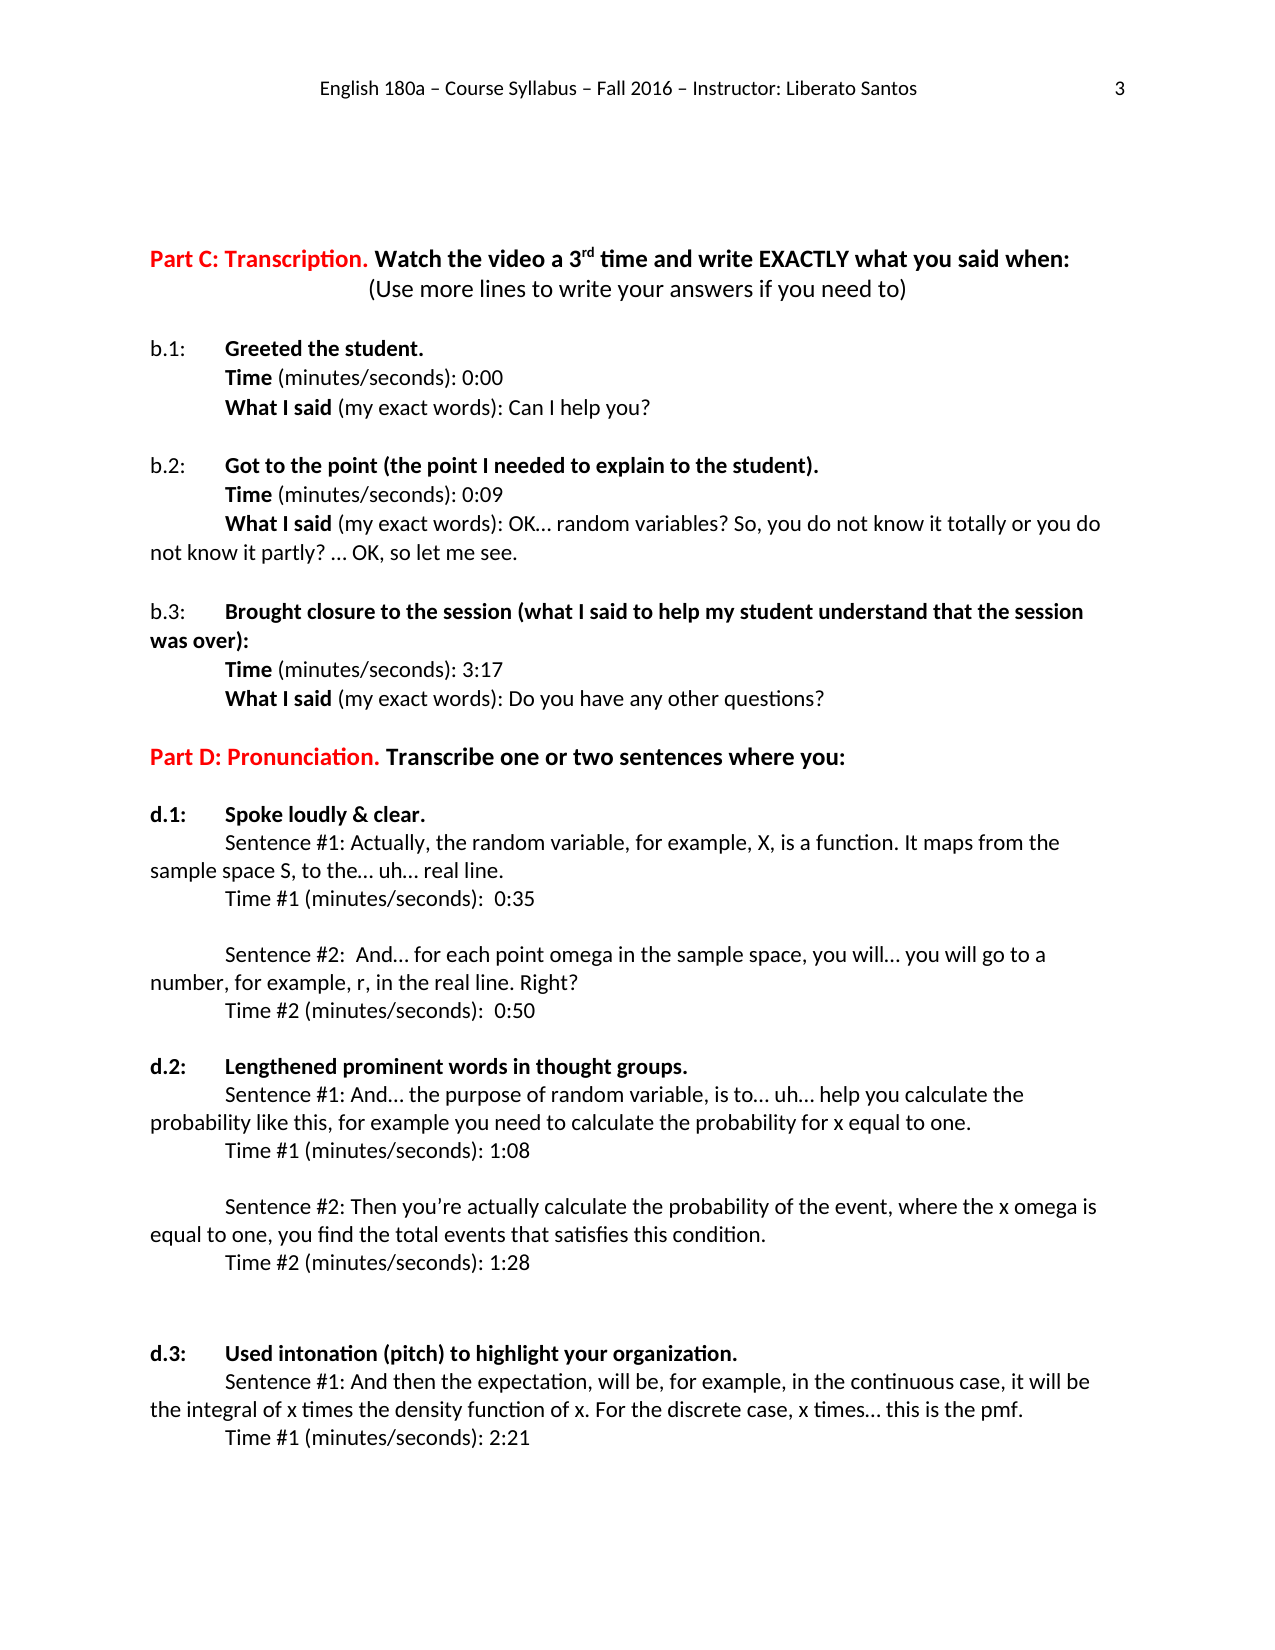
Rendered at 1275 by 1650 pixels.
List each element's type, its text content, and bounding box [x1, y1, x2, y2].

text Part C: Transcription. Watch the video a 3rd time and write EXACTLY what you said when: [150, 243, 1125, 273]
text Time #1 (minutes/seconds): 2:21 [150, 1423, 1125, 1451]
text Time #1 (minutes/seconds): 1:08 [150, 1136, 1125, 1164]
text Time #2 (minutes/seconds): 1:28 [150, 1248, 1125, 1276]
text What I said (my exact words): Can I help you? [150, 392, 1125, 421]
text Time (minutes/seconds): 0:00 [150, 362, 1125, 392]
text b.3: Brought closure to the session (what I said to help my student understand that the session was over): [150, 596, 1125, 654]
text Sentence #1: And… the purpose of random variable, is to… uh… help you calculate the probability like this, for example you need to calculate the probability for x equal to one. [150, 1080, 1125, 1136]
text (Use more lines to write your answers if you need to) [150, 273, 1125, 304]
text Part D: Pronunciation. Transcribe one or two sentences where you: [150, 742, 1125, 772]
text Time (minutes/seconds): 0:09 [150, 479, 1125, 508]
text Sentence #2: Then you’re actually calculate the probability of the event, where the x omega is equal to one, you find the total events that satisfies this condition. [150, 1192, 1125, 1248]
text d.2: Lengthened prominent words in thought groups. [150, 1052, 1125, 1080]
text Sentence #2: And… for each point omega in the sample space, you will… you will go to a number, for example, r, in the real line. Right? [150, 940, 1125, 996]
text What I said (my exact words): OK… random variables? So, you do not know it totally or you do not know it partly? … OK, so let me see. [150, 508, 1125, 567]
text Time #2 (minutes/seconds): 0:50 [150, 996, 1125, 1024]
text b.1: Greeted the student. [150, 333, 1125, 362]
text d.1: Spoke loudly & clear. [150, 800, 1125, 828]
text b.2: Got to the point (the point I needed to explain to the student). [150, 450, 1125, 479]
text Time (minutes/seconds): 3:17 [150, 654, 1125, 683]
text Time #1 (minutes/seconds): 0:35 [150, 884, 1125, 912]
text Sentence #1: Actually, the random variable, for example, X, is a function. It maps from the sample space S, to the… uh… real line. [150, 828, 1125, 884]
text d.3: Used intonation (pitch) to highlight your organization. [150, 1339, 1125, 1367]
text Sentence #1: And then the expectation, will be, for example, in the continuous case, it will be the integral of x times the density function of x. For the discrete case, x times… this is the pmf. [150, 1367, 1125, 1423]
text What I said (my exact words): Do you have any other questions? [150, 683, 1125, 712]
